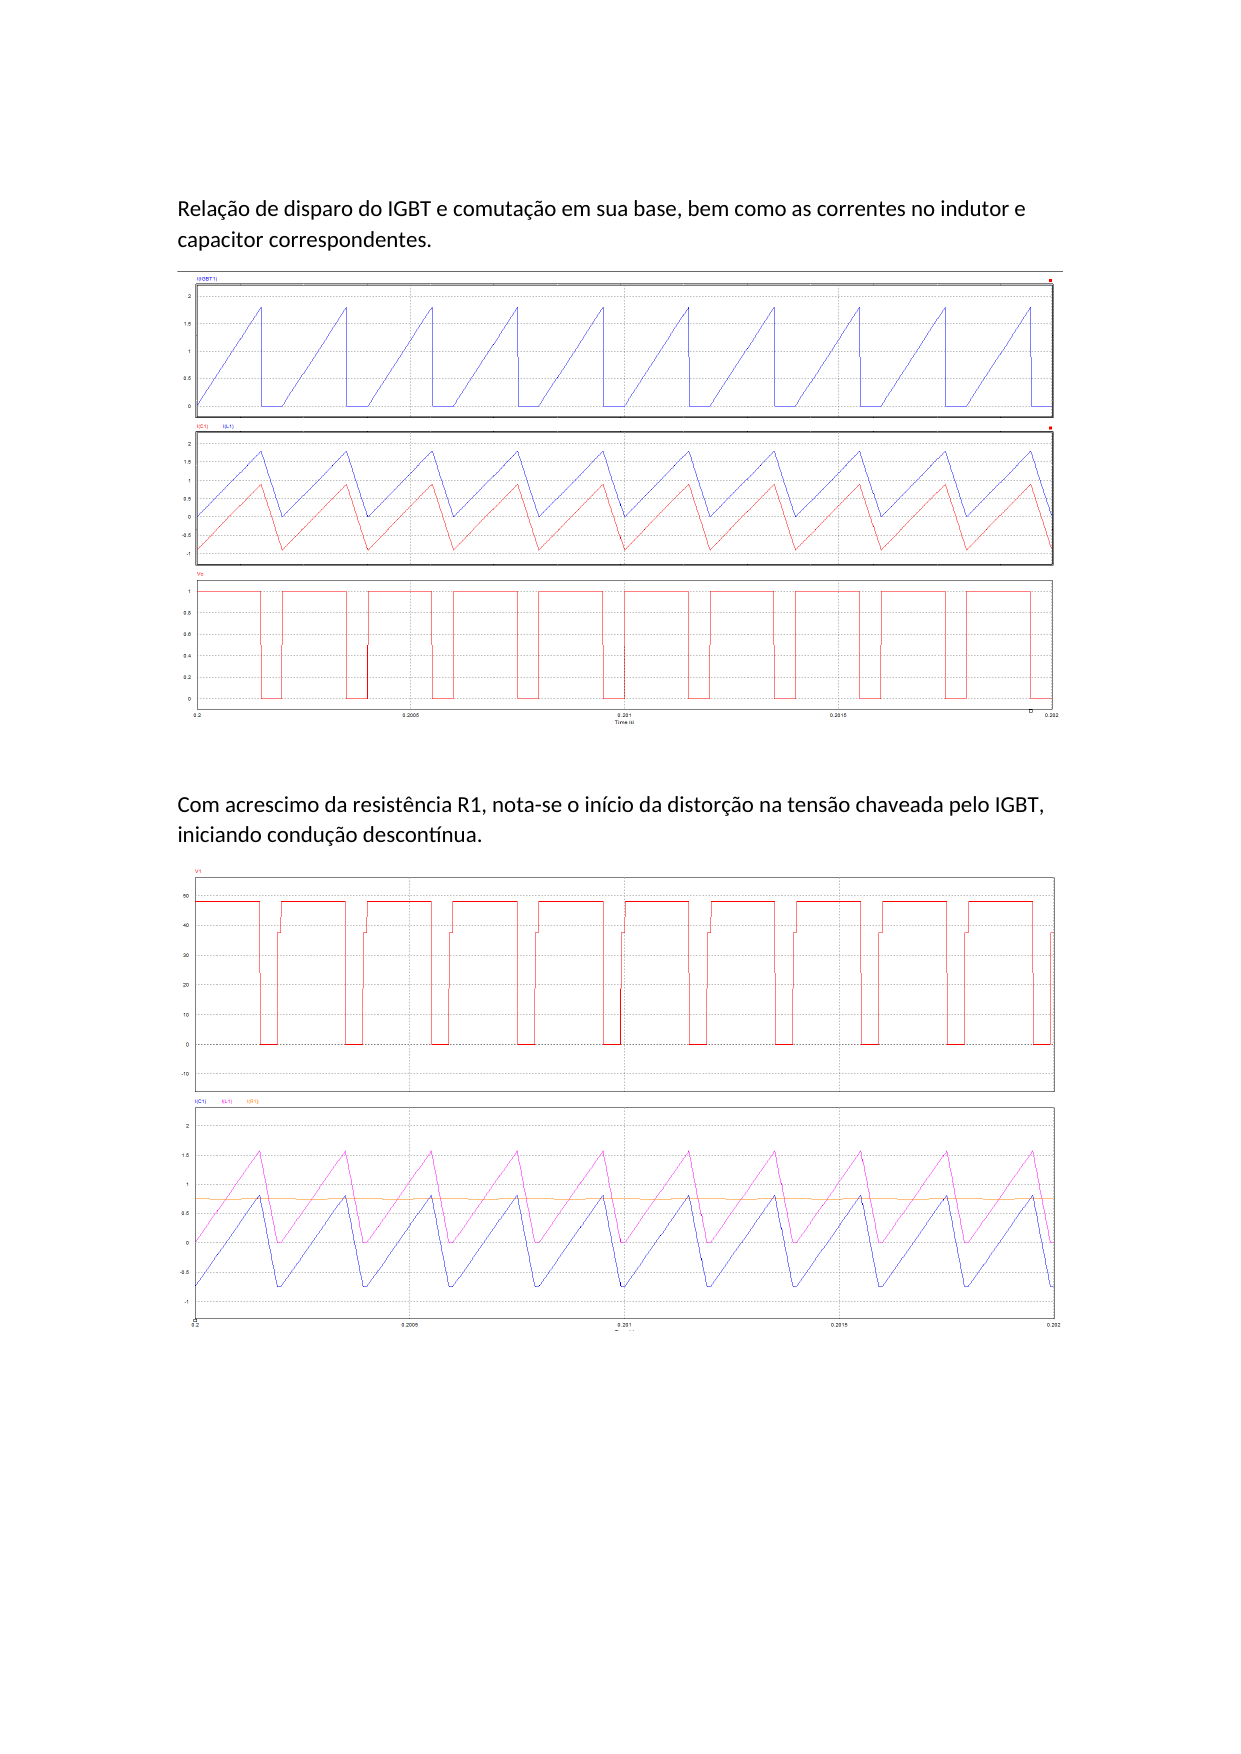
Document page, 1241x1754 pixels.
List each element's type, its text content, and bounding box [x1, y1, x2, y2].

picture [177, 866, 1063, 1331]
picture [177, 271, 1063, 724]
text Relação de disparo do IGBT e comutação em sua base, bem como as correntes no indutor e capacitor correspondentes. [177, 194, 1063, 253]
text Com acrescimo da resistência R1, nota-se o início da distorção na tensão chaveada pelo IGBT, iniciando condução descontínua. [177, 790, 1063, 848]
